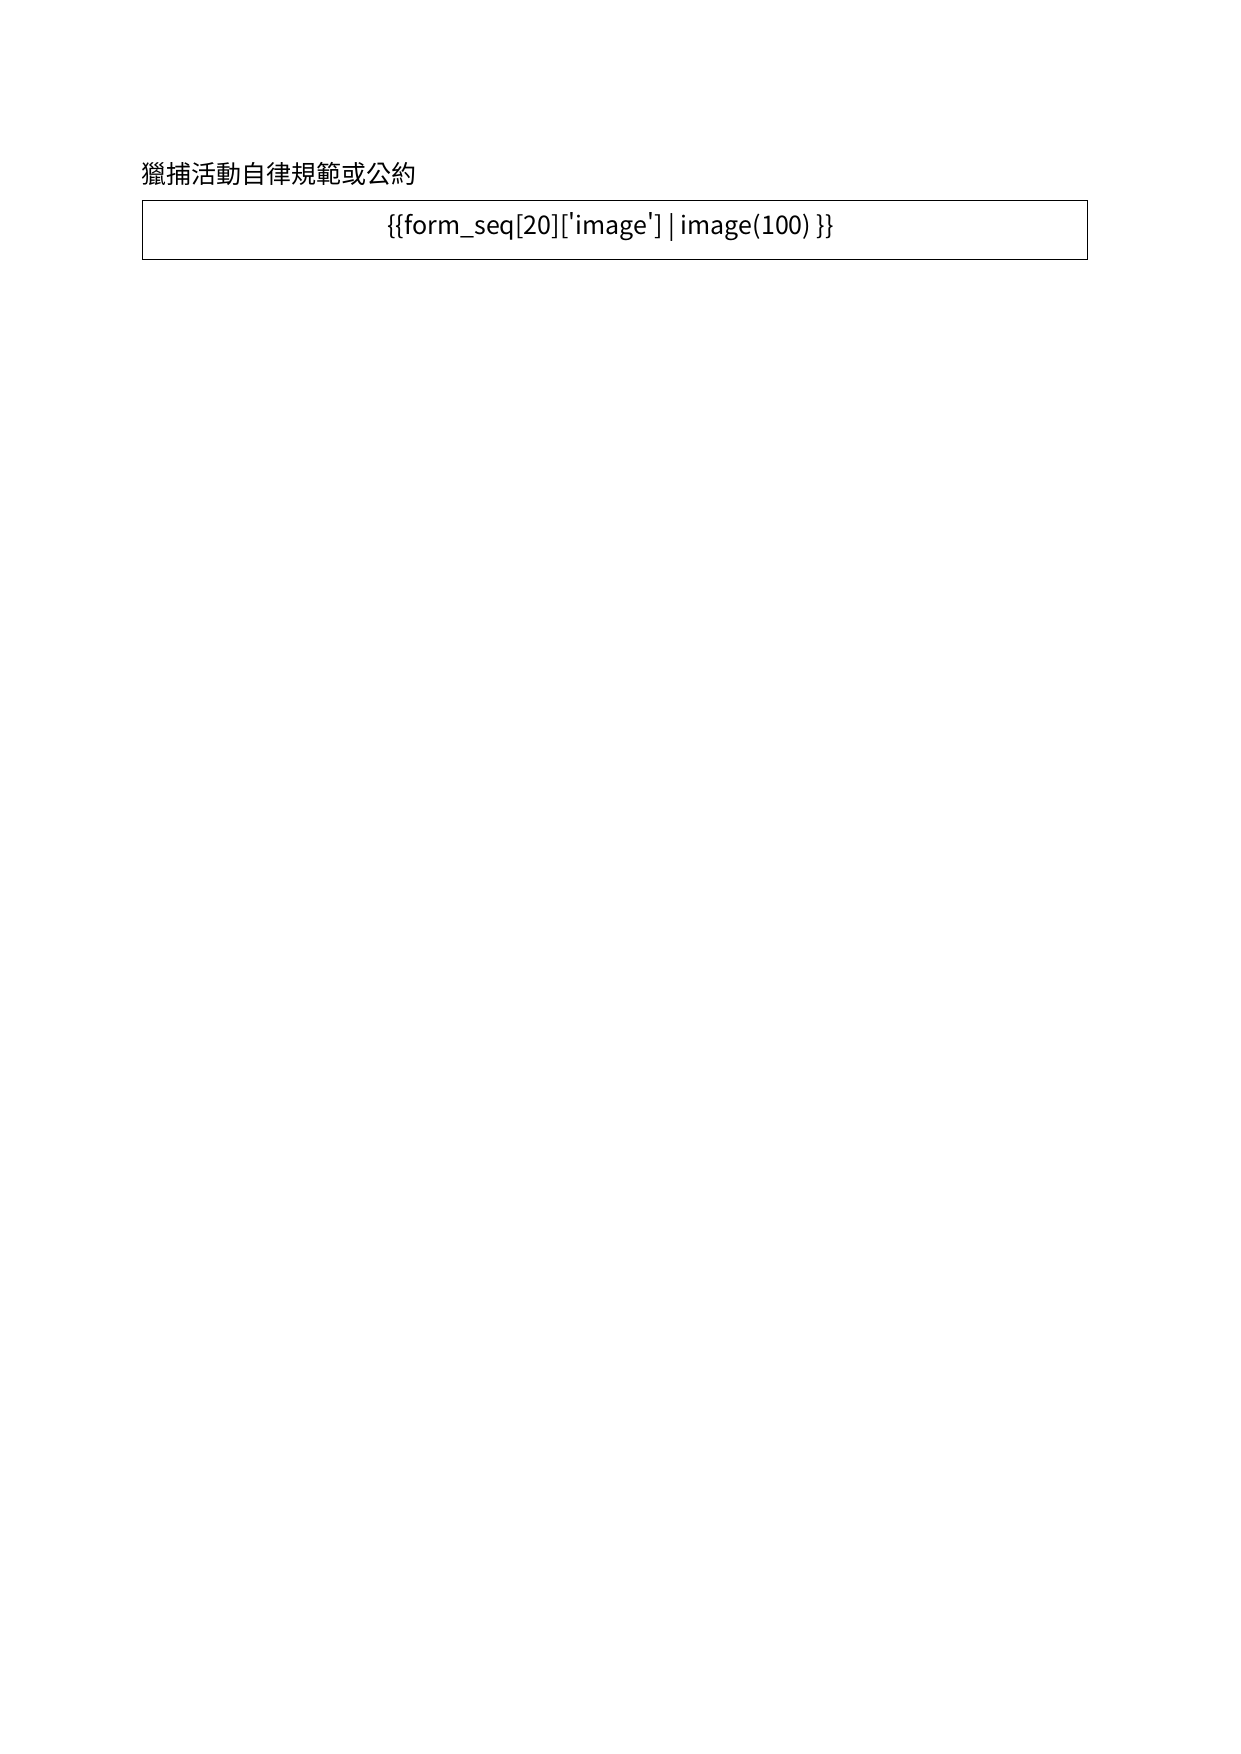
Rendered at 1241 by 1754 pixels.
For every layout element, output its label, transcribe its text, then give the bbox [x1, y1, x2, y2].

table_header {{form_seq[20]['image'] | image(100) }} [143, 201, 1087, 259]
text 獵捕活動自律規範或公約 [142, 154, 1124, 190]
